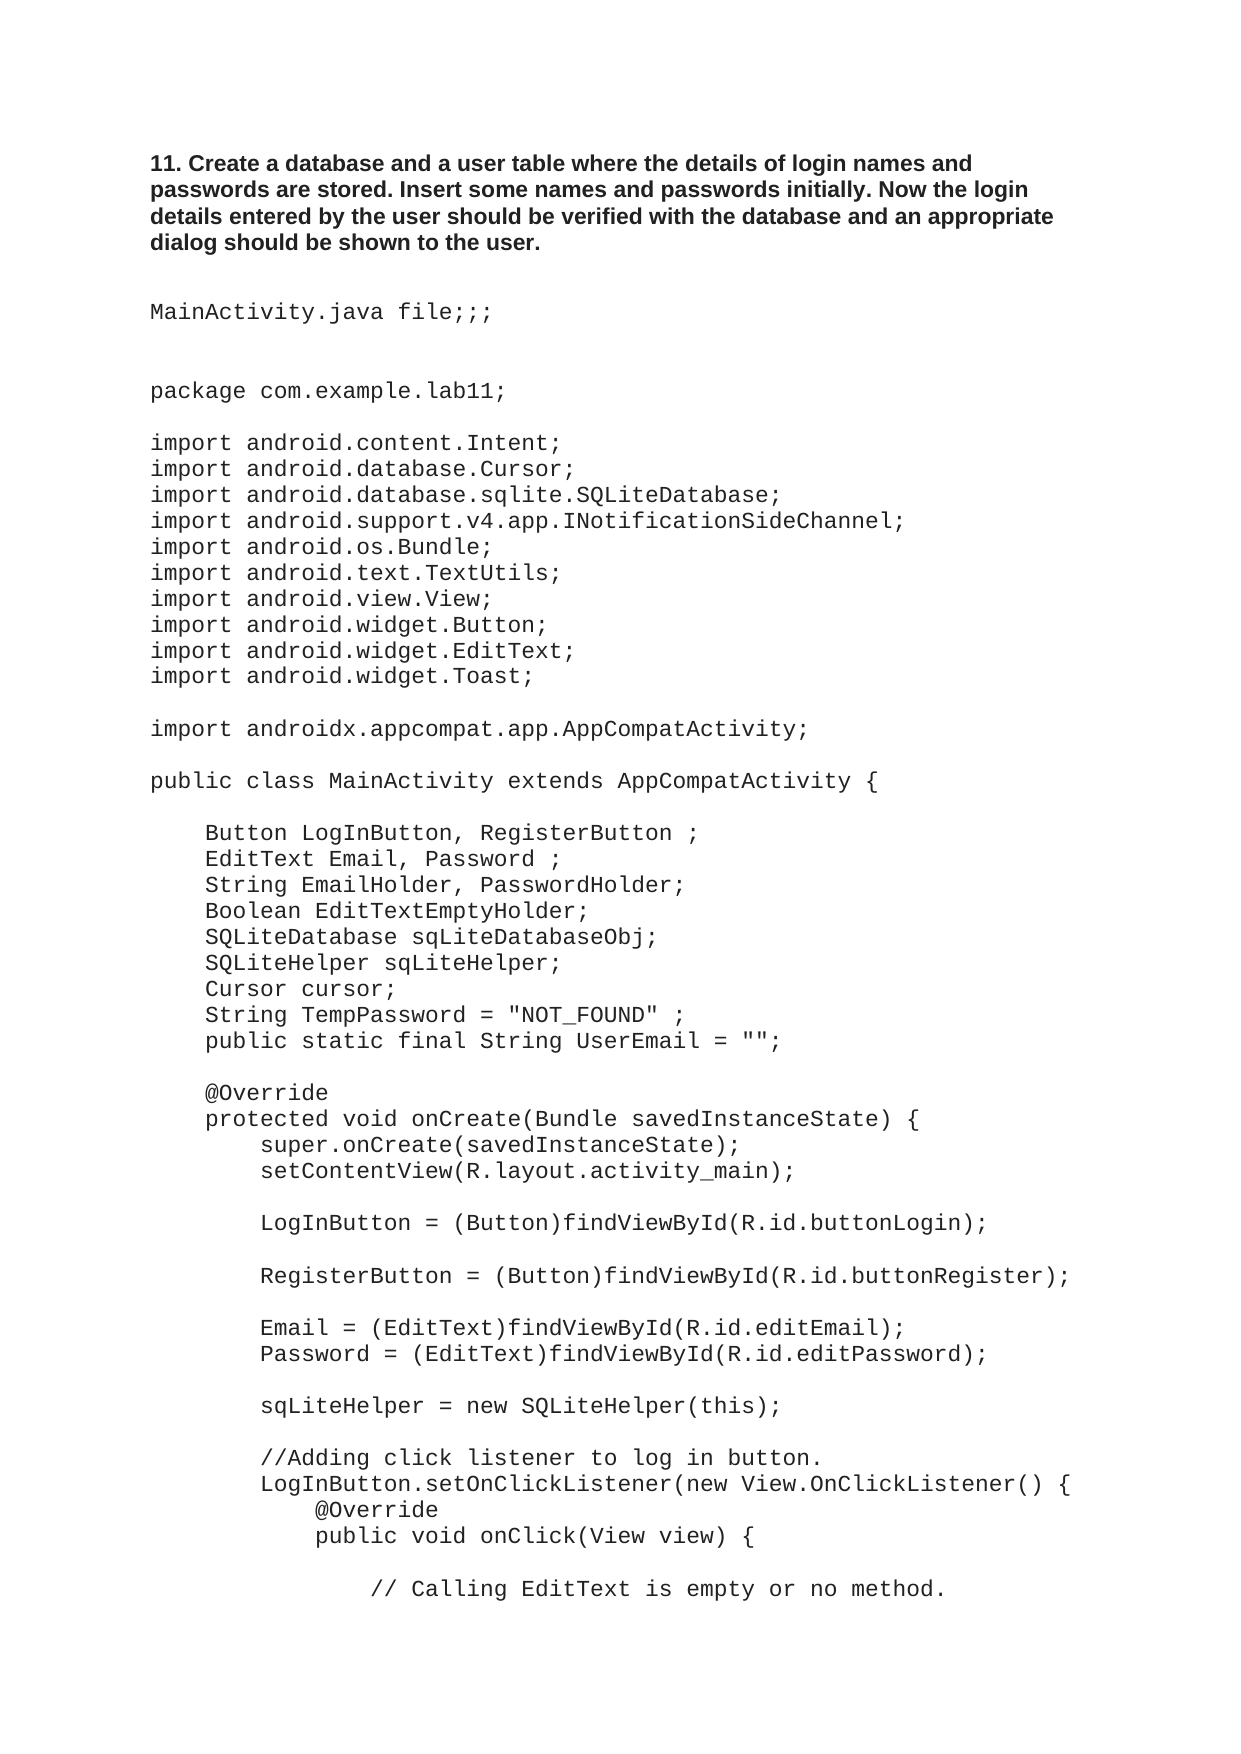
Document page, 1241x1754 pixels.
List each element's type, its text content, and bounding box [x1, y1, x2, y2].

text setContentView(R.layout.activity_main); [150, 1159, 1090, 1185]
text super.onCreate(savedInstanceState); [150, 1133, 1090, 1159]
text EditText Email, Password ; [150, 848, 1090, 874]
text Cursor cursor; [150, 977, 1090, 1003]
text import androidx.appcompat.app.AppCompatActivity; [150, 717, 1090, 743]
text Button LogInButton, RegisterButton ; [150, 822, 1090, 848]
text import android.database.sqlite.SQLiteDatabase; [150, 483, 1090, 509]
text import android.view.View; [150, 587, 1090, 613]
text import android.os.Bundle; [150, 535, 1090, 561]
text sqLiteHelper = new SQLiteHelper(this); [150, 1394, 1090, 1420]
text public void onClick(View view) { [150, 1524, 1090, 1551]
text import android.widget.Toast; [150, 665, 1090, 691]
text LogInButton.setOnClickListener(new View.OnClickListener() { [150, 1473, 1090, 1499]
text import android.widget.EditText; [150, 639, 1090, 665]
text // Calling EditText is empty or no method. [150, 1577, 1090, 1603]
text Boolean EditTextEmptyHolder; [150, 899, 1090, 926]
text @Override [150, 1082, 1090, 1107]
text 11. Create a database and a user table where the details of login names and passwords are stored. Insert some names and passwords initially. Now the login details entered by the user should be verified with the database and an appropriate dialog should be shown to the user. [150, 150, 1090, 255]
text import android.text.TextUtils; [150, 561, 1090, 587]
text protected void onCreate(Bundle savedInstanceState) { [150, 1107, 1090, 1133]
text import android.support.v4.app.INotificationSideChannel; [150, 509, 1090, 535]
text public static final String UserEmail = ""; [150, 1029, 1090, 1055]
text import android.database.Cursor; [150, 457, 1090, 483]
text String TempPassword = "NOT_FOUND" ; [150, 1003, 1090, 1029]
text @Override [150, 1499, 1090, 1524]
text import android.widget.Button; [150, 613, 1090, 639]
text String EmailHolder, PasswordHolder; [150, 874, 1090, 899]
text public class MainActivity extends AppCompatActivity { [150, 769, 1090, 795]
text MainActivity.java file;;; [150, 301, 1090, 326]
text //Adding click listener to log in button. [150, 1447, 1090, 1473]
text Password = (EditText)findViewById(R.id.editPassword); [150, 1342, 1090, 1368]
text LogInButton = (Button)findViewById(R.id.buttonLogin); [150, 1212, 1090, 1238]
text import android.content.Intent; [150, 431, 1090, 457]
text Email = (EditText)findViewById(R.id.editEmail); [150, 1316, 1090, 1342]
text SQLiteDatabase sqLiteDatabaseObj; [150, 926, 1090, 951]
text RegisterButton = (Button)findViewById(R.id.buttonRegister); [150, 1264, 1090, 1290]
text SQLiteHelper sqLiteHelper; [150, 951, 1090, 977]
text package com.example.lab11; [150, 379, 1090, 405]
